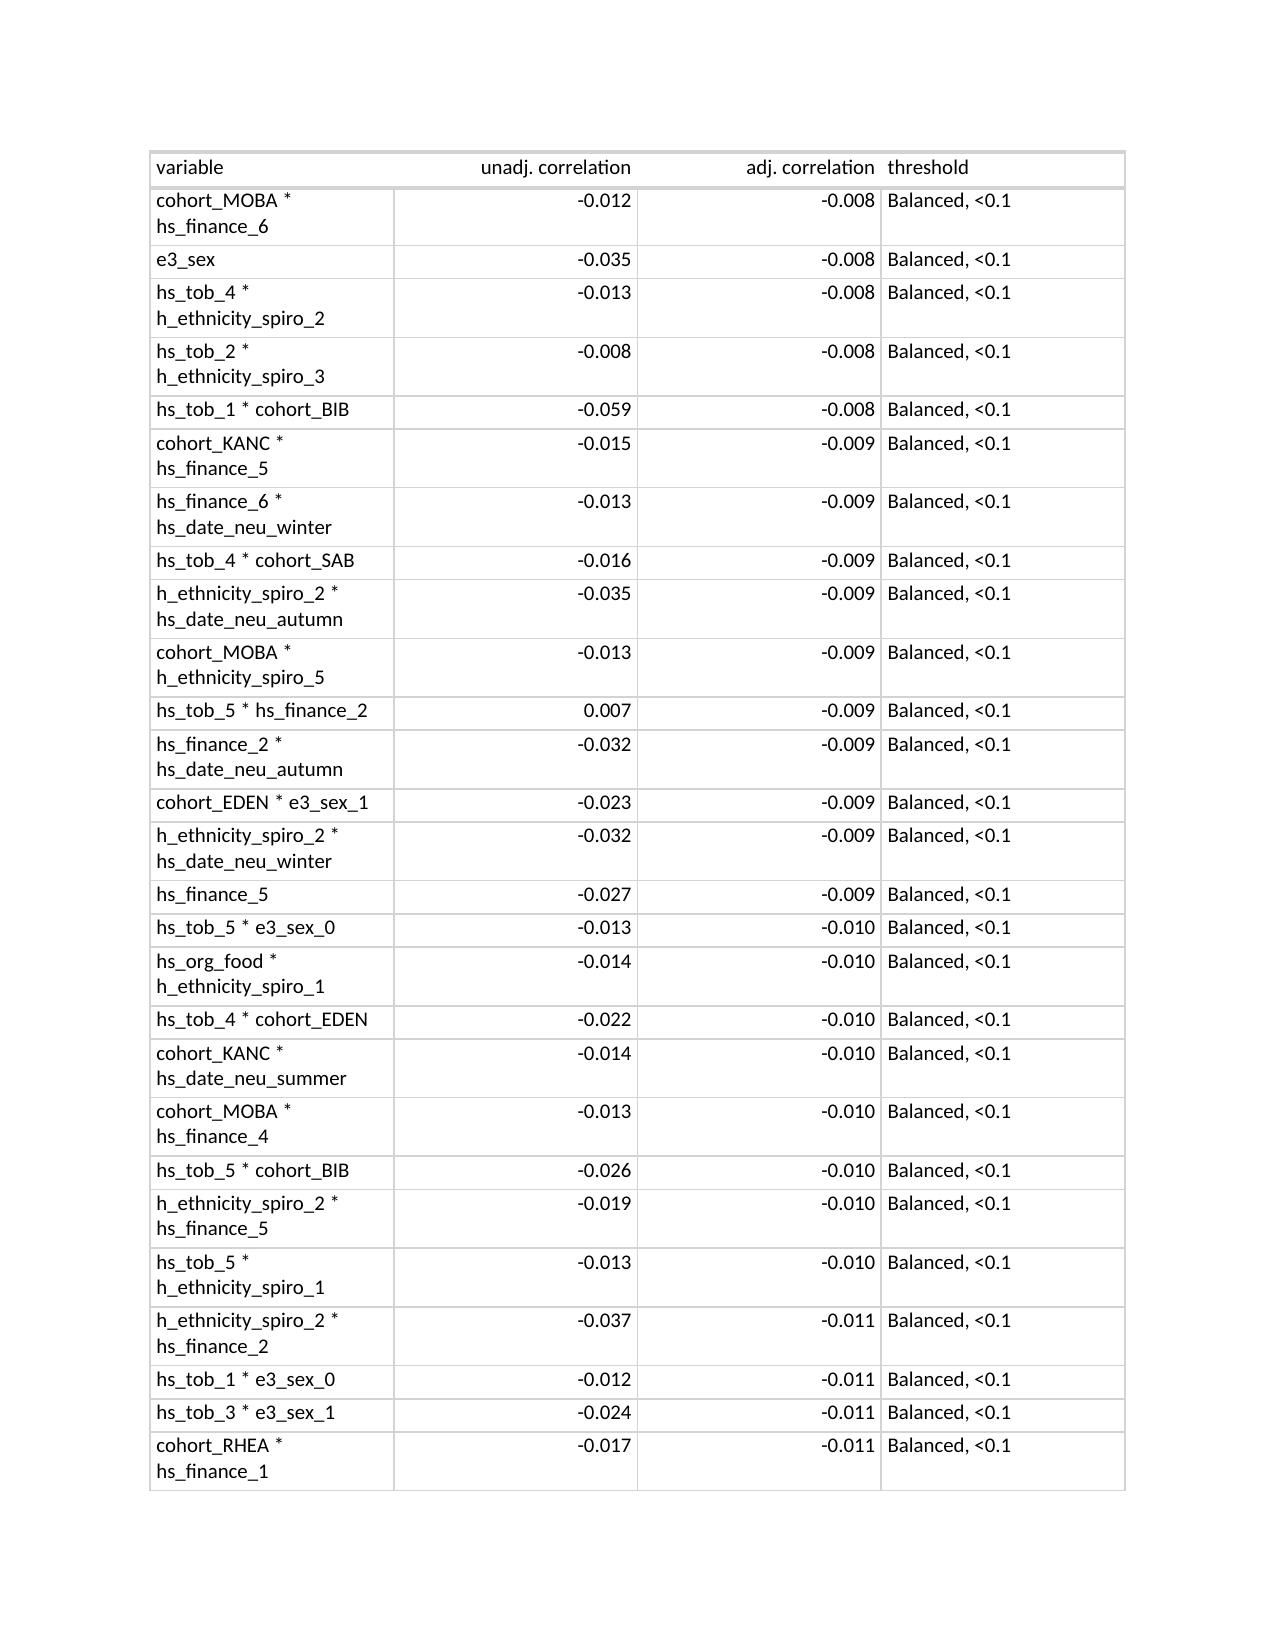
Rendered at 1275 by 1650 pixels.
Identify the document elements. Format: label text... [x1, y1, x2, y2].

table_cell 0.007 [395, 698, 637, 729]
table_cell -0.010 [638, 1157, 880, 1189]
table_cell -0.008 [638, 397, 880, 428]
table_cell Balanced, <0.1 [882, 1190, 1124, 1247]
table_cell Balanced, <0.1 [882, 948, 1124, 1005]
table_cell hs_tob_1 * cohort_BIB [151, 397, 393, 428]
table_cell -0.035 [395, 246, 637, 278]
table_cell Balanced, <0.1 [882, 1308, 1124, 1364]
table_cell cohort_MOBA * hs_finance_6 [151, 190, 393, 244]
table_cell -0.009 [638, 881, 880, 913]
table_cell hs_tob_4 * cohort_SAB [151, 547, 393, 579]
table_cell -0.012 [395, 190, 637, 244]
table_cell -0.009 [638, 488, 880, 546]
table_cell -0.032 [395, 823, 637, 880]
table_cell -0.010 [638, 1249, 880, 1306]
table_cell -0.009 [638, 547, 880, 579]
table_cell Balanced, <0.1 [882, 580, 1124, 637]
table_cell Balanced, <0.1 [882, 1400, 1124, 1431]
table_cell hs_tob_5 * e3_sex_0 [151, 915, 393, 946]
table_cell -0.019 [395, 1190, 637, 1247]
table_header unadj. correlation [394, 154, 637, 186]
table_cell cohort_KANC * hs_date_neu_summer [151, 1040, 393, 1097]
table_cell -0.015 [395, 430, 637, 487]
table_cell -0.011 [638, 1400, 880, 1431]
table_cell -0.037 [395, 1308, 637, 1364]
table_cell Balanced, <0.1 [882, 639, 1124, 696]
table_cell -0.011 [638, 1433, 880, 1490]
table_cell -0.014 [395, 1040, 637, 1097]
table_cell hs_tob_3 * e3_sex_1 [151, 1400, 393, 1431]
table_cell -0.010 [638, 1007, 880, 1038]
table_cell cohort_EDEN * e3_sex_1 [151, 790, 393, 821]
table_cell Balanced, <0.1 [882, 915, 1124, 946]
table_cell -0.026 [395, 1157, 637, 1189]
table_cell Balanced, <0.1 [882, 1433, 1124, 1490]
table_cell Balanced, <0.1 [882, 1007, 1124, 1038]
table_cell Balanced, <0.1 [882, 1366, 1124, 1398]
table_cell -0.016 [395, 547, 637, 579]
table_cell -0.035 [395, 580, 637, 637]
table_cell -0.008 [638, 246, 880, 278]
table_cell hs_tob_1 * e3_sex_0 [151, 1366, 393, 1398]
table_cell -0.009 [638, 430, 880, 487]
table_cell -0.013 [395, 1098, 637, 1155]
table_cell hs_org_food * h_ethnicity_spiro_1 [151, 948, 393, 1005]
table_cell Balanced, <0.1 [882, 190, 1124, 244]
table_cell -0.009 [638, 639, 880, 696]
table_cell Balanced, <0.1 [882, 698, 1124, 729]
table_cell -0.011 [638, 1308, 880, 1364]
table_cell Balanced, <0.1 [882, 397, 1124, 428]
table_cell hs_tob_5 * h_ethnicity_spiro_1 [151, 1249, 393, 1306]
table_cell -0.009 [638, 698, 880, 729]
table_cell -0.008 [395, 338, 637, 395]
table_cell cohort_MOBA * h_ethnicity_spiro_5 [151, 639, 393, 696]
table_cell -0.013 [395, 639, 637, 696]
table_cell -0.017 [395, 1433, 637, 1490]
table_cell hs_finance_6 * hs_date_neu_winter [151, 488, 393, 546]
table_cell h_ethnicity_spiro_2 * hs_date_neu_autumn [151, 580, 393, 637]
table_cell -0.013 [395, 488, 637, 546]
table_cell cohort_RHEA * hs_finance_1 [151, 1433, 393, 1490]
table_cell -0.009 [638, 790, 880, 821]
table_cell hs_tob_5 * cohort_BIB [151, 1157, 393, 1189]
table_cell Balanced, <0.1 [882, 1040, 1124, 1097]
table_cell hs_tob_2 * h_ethnicity_spiro_3 [151, 338, 393, 395]
table_cell -0.013 [395, 1249, 637, 1306]
table_cell hs_tob_5 * hs_finance_2 [151, 698, 393, 729]
table_cell -0.023 [395, 790, 637, 821]
table_cell hs_tob_4 * cohort_EDEN [151, 1007, 393, 1038]
table_cell hs_finance_2 * hs_date_neu_autumn [151, 731, 393, 788]
table_cell -0.010 [638, 1190, 880, 1247]
table_cell -0.009 [638, 823, 880, 880]
table_cell -0.013 [395, 915, 637, 946]
table_cell -0.010 [638, 948, 880, 1005]
table_cell hs_finance_5 [151, 881, 393, 913]
table_cell -0.022 [395, 1007, 637, 1038]
table_header adj. correlation [638, 154, 881, 186]
table_cell -0.059 [395, 397, 637, 428]
table_cell cohort_MOBA * hs_finance_4 [151, 1098, 393, 1155]
table_cell -0.010 [638, 915, 880, 946]
table_cell -0.014 [395, 948, 637, 1005]
table_cell Balanced, <0.1 [882, 823, 1124, 880]
table_cell -0.012 [395, 1366, 637, 1398]
table_cell -0.008 [638, 279, 880, 336]
table_cell -0.010 [638, 1098, 880, 1155]
table_cell h_ethnicity_spiro_2 * hs_finance_5 [151, 1190, 393, 1247]
table_cell Balanced, <0.1 [882, 547, 1124, 579]
table_cell -0.008 [638, 338, 880, 395]
table_cell -0.009 [638, 731, 880, 788]
table_cell -0.032 [395, 731, 637, 788]
table_cell h_ethnicity_spiro_2 * hs_date_neu_winter [151, 823, 393, 880]
table_cell -0.027 [395, 881, 637, 913]
table_header variable [151, 154, 394, 186]
table_cell Balanced, <0.1 [882, 790, 1124, 821]
table_cell -0.011 [638, 1366, 880, 1398]
table_cell Balanced, <0.1 [882, 488, 1124, 546]
table_cell e3_sex [151, 246, 393, 278]
table_cell -0.009 [638, 580, 880, 637]
table_cell Balanced, <0.1 [882, 279, 1124, 336]
table_cell Balanced, <0.1 [882, 881, 1124, 913]
table_cell Balanced, <0.1 [882, 430, 1124, 487]
table_cell -0.010 [638, 1040, 880, 1097]
table_header threshold [881, 154, 1124, 186]
table_cell Balanced, <0.1 [882, 1157, 1124, 1189]
table_cell -0.024 [395, 1400, 637, 1431]
table_cell -0.008 [638, 190, 880, 244]
table_cell -0.013 [395, 279, 637, 336]
table_cell Balanced, <0.1 [882, 731, 1124, 788]
table_cell Balanced, <0.1 [882, 338, 1124, 395]
table_cell Balanced, <0.1 [882, 1249, 1124, 1306]
table_cell Balanced, <0.1 [882, 1098, 1124, 1155]
table_cell Balanced, <0.1 [882, 246, 1124, 278]
table_cell cohort_KANC * hs_finance_5 [151, 430, 393, 487]
table_cell hs_tob_4 * h_ethnicity_spiro_2 [151, 279, 393, 336]
table_cell h_ethnicity_spiro_2 * hs_finance_2 [151, 1308, 393, 1364]
